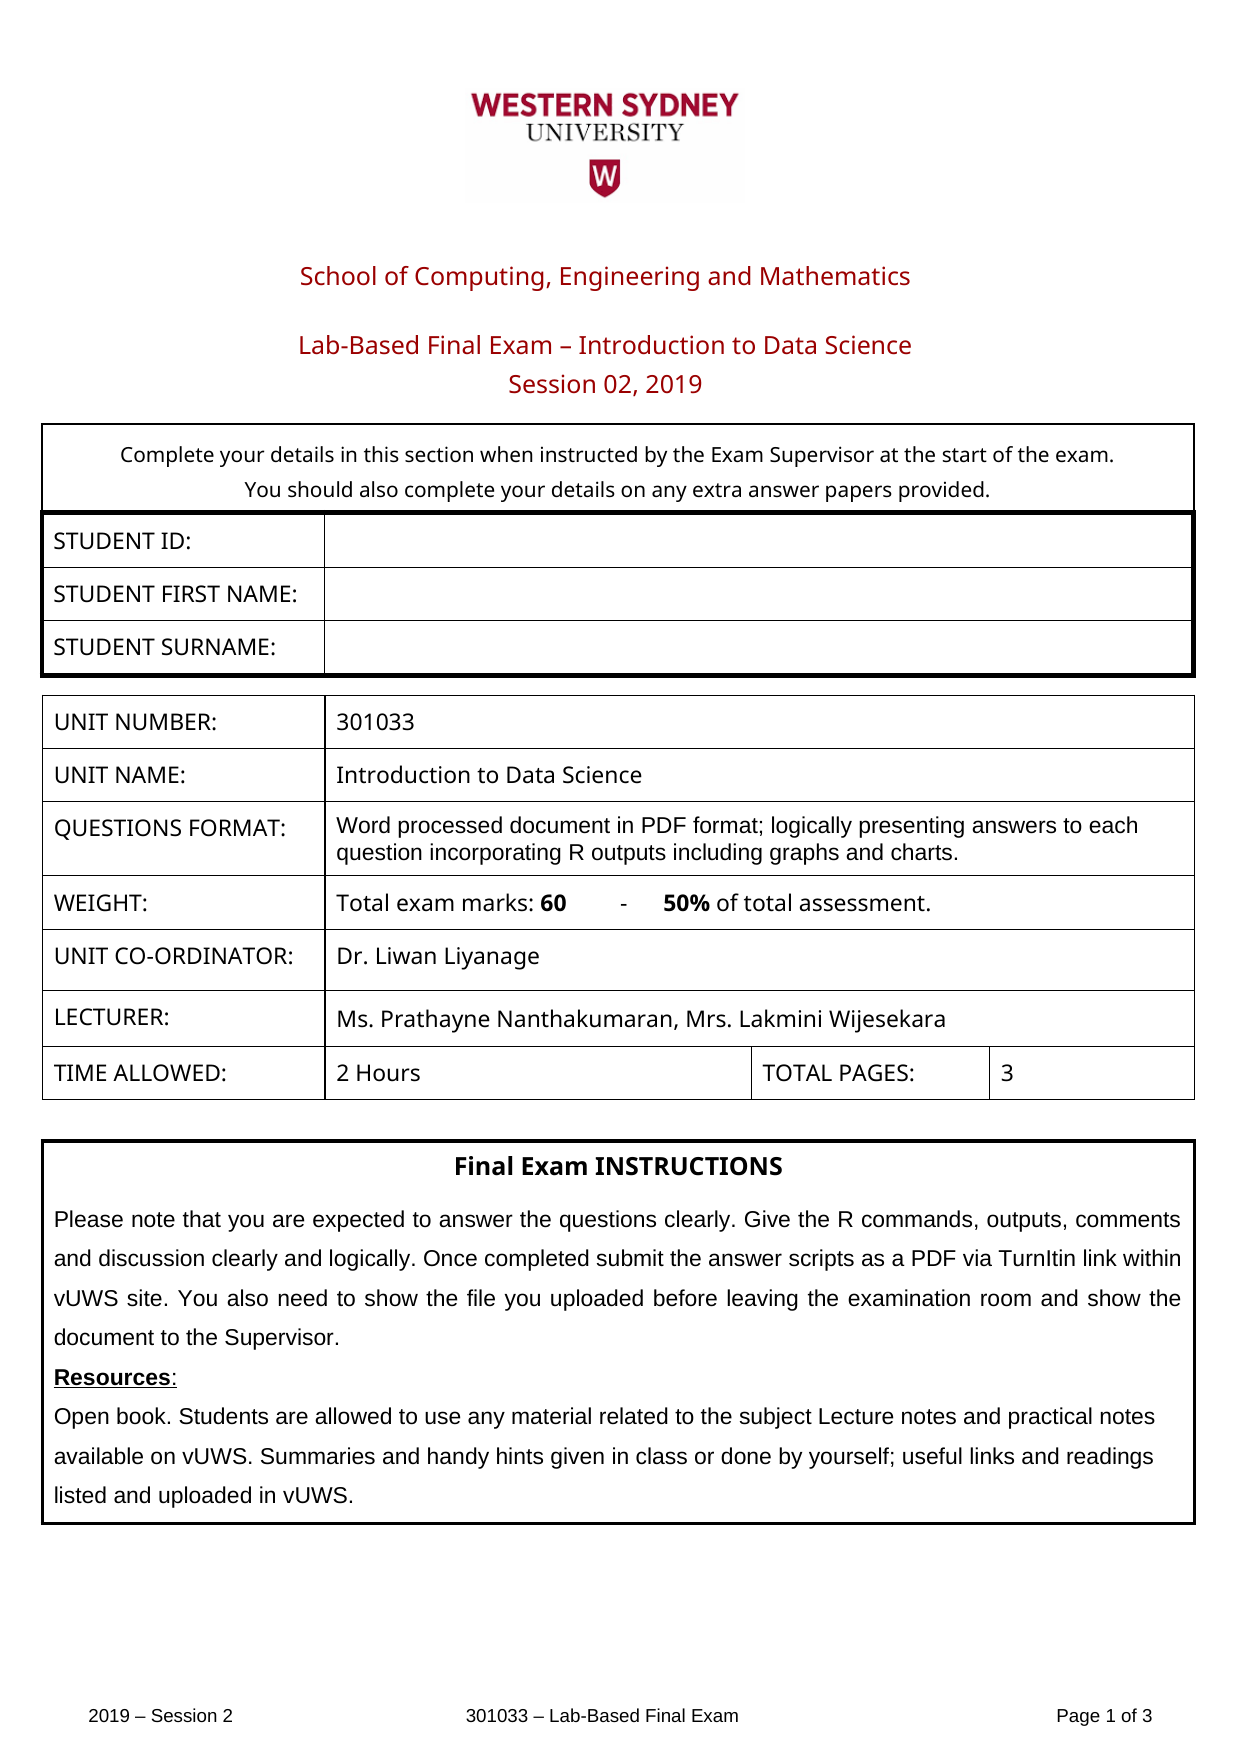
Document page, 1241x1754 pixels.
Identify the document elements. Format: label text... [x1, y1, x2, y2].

table_header Final Exam INSTRUCTIONS Please note that you are expected to answer the questions clearly. Give the R commands, outputs, comments and discussion clearly and logically. Once completed submit the answer scripts as a PDF via TurnItin link within vUWS site. You also need to show the file you uploaded before leaving the examination room and show the document to the Supervisor. Resources: Open book. Students are allowed to use any material related to the subject Lecture notes and practical notes available on vUWS. Summaries and handy hints given in class or done by yourself; useful links and readings listed and uploaded in vUWS. [44, 1143, 1193, 1522]
table_header 301033 [326, 696, 1194, 748]
text School of Computing, Engineering and Mathematics [59, 258, 1152, 292]
table_cell Ms. Prathayne Nanthakumaran, Mrs. Lakmini Wijesekara [326, 991, 1194, 1046]
table_cell LECTURER: [43, 991, 324, 1046]
table_cell 3 [990, 1047, 1194, 1099]
table_cell Word processed document in PDF format; logically presenting answers to each question incorporating R outputs including graphs and charts. [326, 802, 1194, 875]
table_cell WEIGHT: [43, 876, 324, 928]
table_cell [325, 515, 1191, 567]
table_cell UNIT CO-ORDINATOR: [43, 930, 324, 989]
text Lab-Based Final Exam – Introduction to Data Science [59, 328, 1152, 362]
table_cell UNIT NAME: [43, 749, 324, 801]
table_cell STUDENT SURNAME: [44, 621, 324, 673]
table_header Complete your details in this section when instructed by the Exam Supervisor at the start of the exam. You should also complete your details on any extra answer papers provided. [43, 425, 1193, 510]
text Session 02, 2019 [59, 367, 1152, 401]
table_cell STUDENT FIRST NAME: [44, 568, 324, 620]
table_cell [325, 621, 1191, 673]
table_cell Dr. Liwan Liyanage [326, 930, 1194, 989]
table_cell Introduction to Data Science [326, 749, 1194, 801]
table_cell QUESTIONS FORMAT: [43, 802, 324, 875]
table_cell STUDENT ID: [44, 515, 324, 567]
picture [464, 88, 746, 203]
table_cell [325, 568, 1191, 620]
table_header UNIT NUMBER: [43, 696, 324, 748]
table_cell Total exam marks: 60 - 50% of total assessment. [326, 876, 1194, 928]
table_cell 2 Hours [326, 1047, 751, 1099]
table_cell TIME ALLOWED: [43, 1047, 324, 1099]
table_cell TOTAL PAGES: [752, 1047, 989, 1099]
